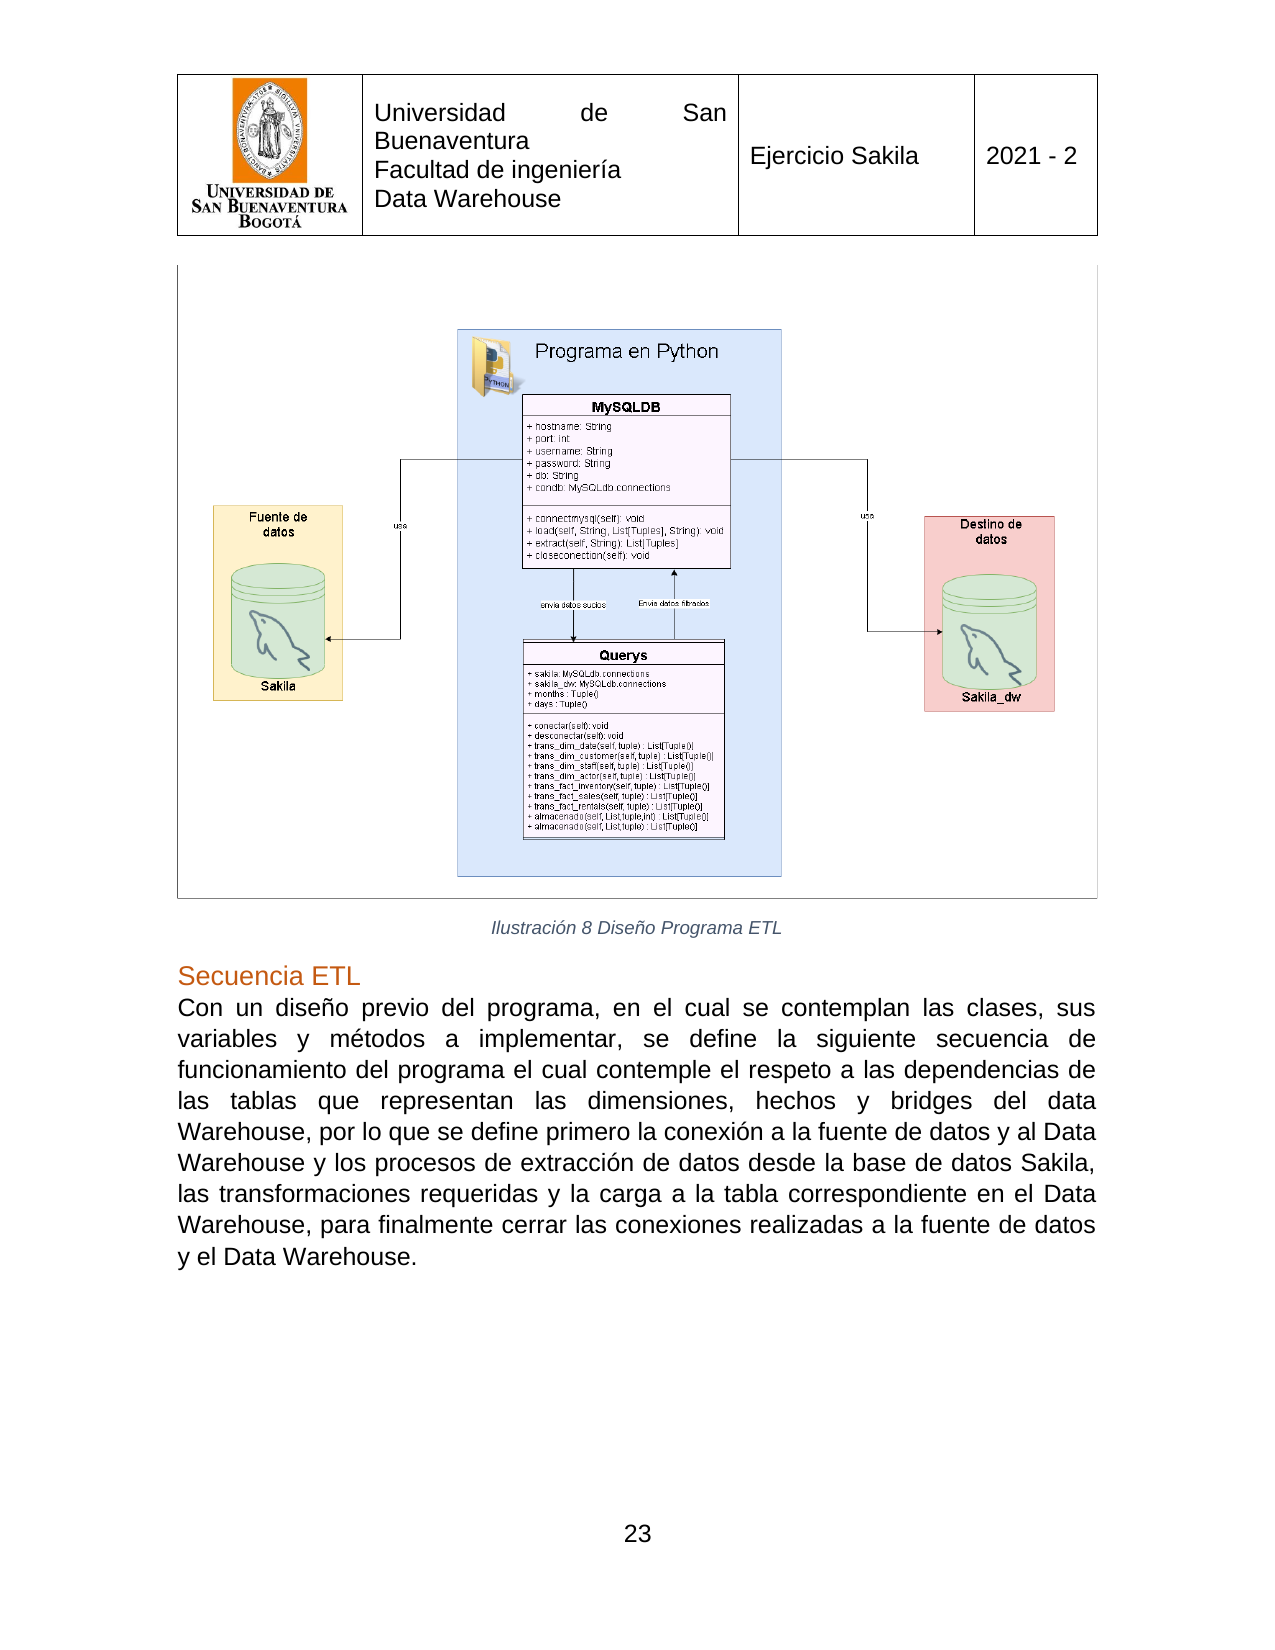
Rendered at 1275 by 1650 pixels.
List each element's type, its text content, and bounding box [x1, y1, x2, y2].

text Con un diseño previo del programa, en el cual se contemplan las clases, sus variables y métodos a implementar, se define la siguiente secuencia de funcionamiento del programa el cual contemple el respeto a las dependencias de las tablas que representan las dimensiones, hechos y bridges del data Warehouse, por lo que se define primero la conexión a la fuente de datos y al Data Warehouse y los procesos de extracción de datos desde la base de datos Sakila, las transformaciones requeridas y la carga a la tabla correspondiente en el Data Warehouse, para finalmente cerrar las conexiones realizadas a la fuente de datos y el Data Warehouse. [177, 993, 1098, 1270]
text Ilustración 8 Diseño Programa ETL [177, 917, 1098, 939]
picture [177, 265, 1098, 899]
subtitle Secuencia ETL [177, 959, 1098, 991]
picture [188, 75, 350, 235]
